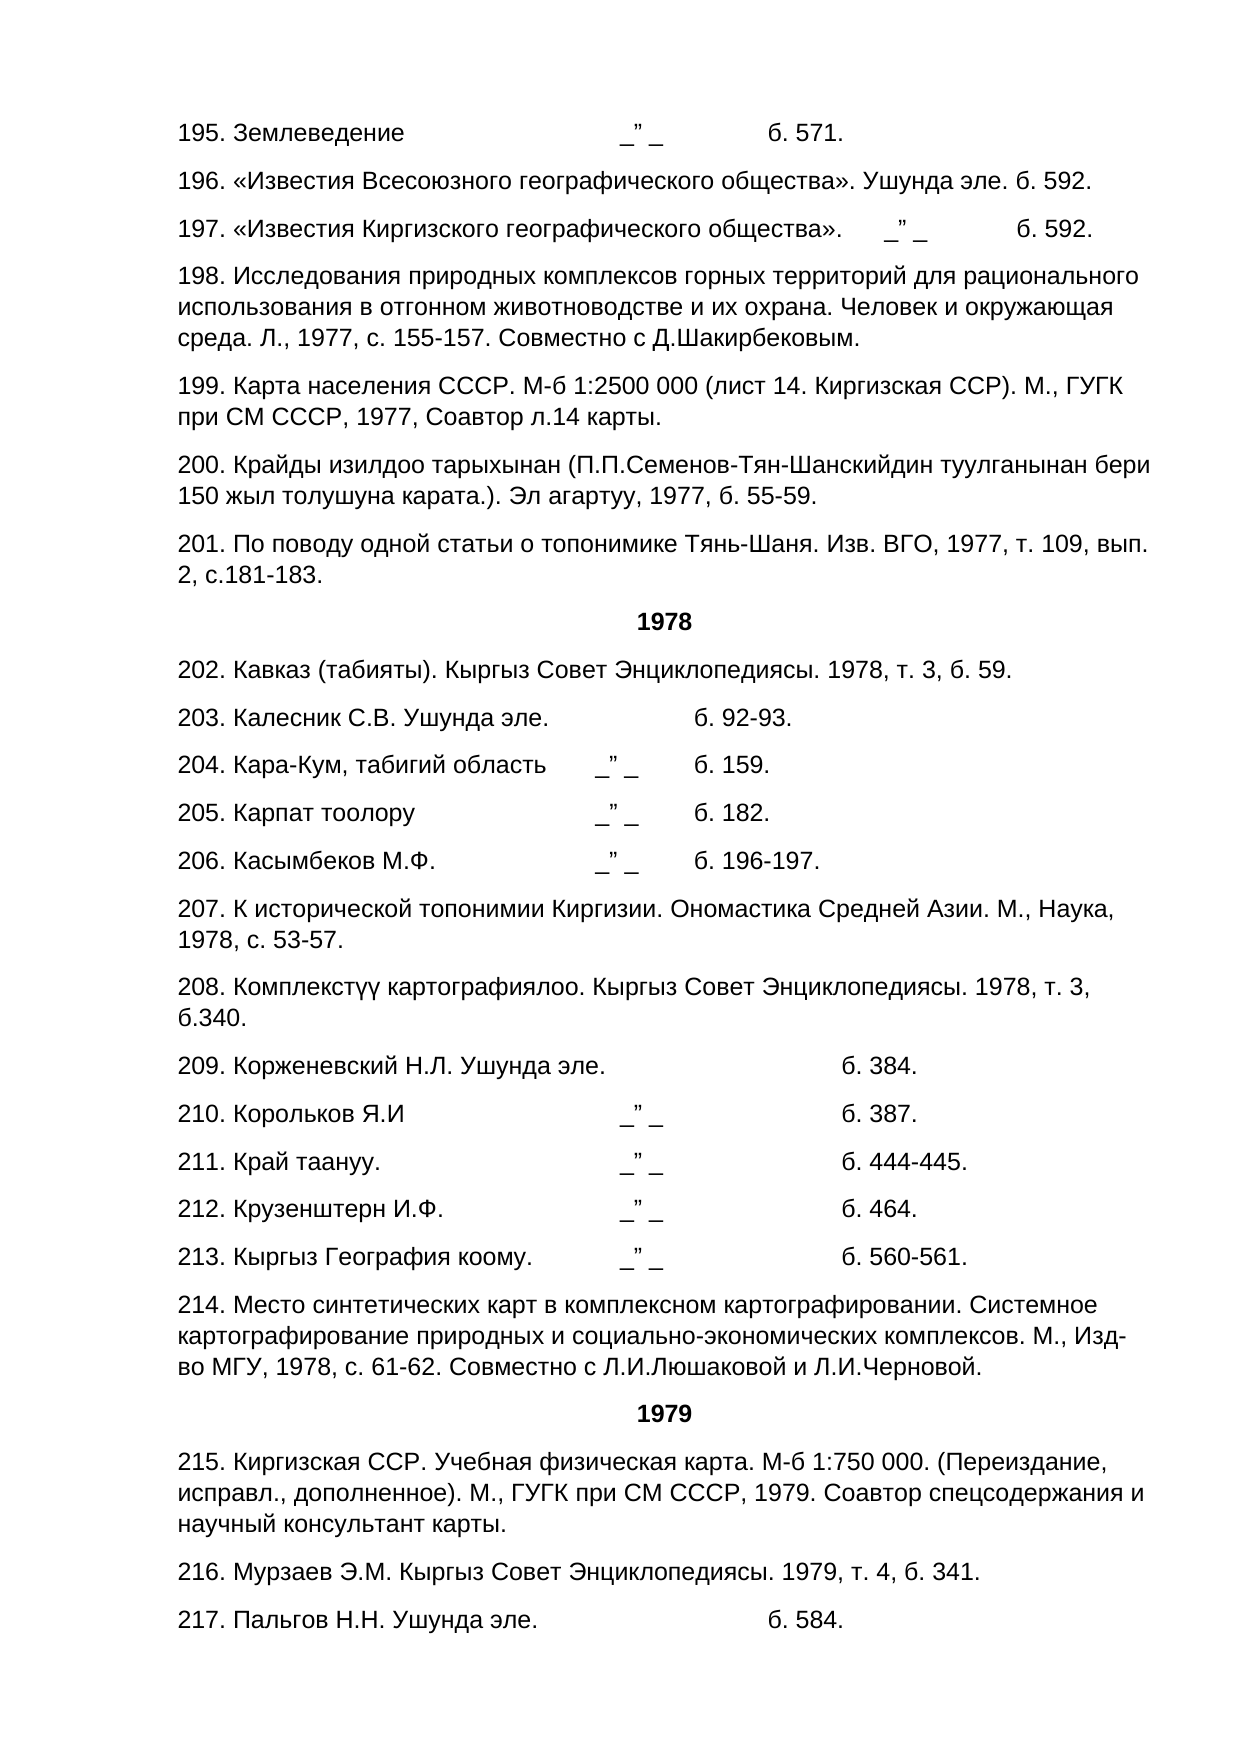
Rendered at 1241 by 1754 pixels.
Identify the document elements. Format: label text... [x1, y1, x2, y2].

text 203. Калесник С.В. Ушунда эле. б. 92-93. [177, 703, 1152, 731]
text 1979 [177, 1399, 1152, 1428]
text 199. Карта населения СССР. М-б 1:2500 000 (лист 14. Киргизская ССР). М., ГУГК при СМ СССР, 1977, Соавтор л.14 карты. [177, 371, 1152, 431]
text 216. Мурзаев Э.М. Кыргыз Совет Энциклопедиясы. 1979, т. 4, б. 341. [177, 1557, 1152, 1586]
text 210. Корольков Я.И _” _ б. 387. [177, 1099, 1152, 1127]
text 201. По поводу одной статьи о топонимике Тянь-Шаня. Изв. ВГО, 1977, т. 109, вып. 2, с.181-183. [177, 528, 1152, 588]
text 195. Землеведение _” _ б. 571. [177, 118, 1152, 147]
text 197. «Известия Киргизского географического общества». _” _ б. 592. [177, 213, 1152, 242]
text 206. Касымбеков М.Ф. _” _ б. 196-197. [177, 846, 1152, 874]
text 1978 [177, 607, 1152, 636]
text 209. Корженевский Н.Л. Ушунда эле. б. 384. [177, 1051, 1152, 1080]
text 200. Крайды изилдоо тарыхынан (П.П.Семенов-Тян-Шанскийдин туулганынан бери 150 жыл толушуна карата.). Эл агартуу, 1977, б. 55-59. [177, 450, 1152, 509]
text 202. Кавказ (табияты). Кыргыз Совет Энциклопедиясы. 1978, т. 3, б. 59. [177, 655, 1152, 684]
text 215. Киргизская ССР. Учебная физическая карта. М-б 1:750 000. (Переиздание, исправл., дополненное). М., ГУГК при СМ СССР, 1979. Соавтор спецсодержания и научный консультант карты. [177, 1447, 1152, 1538]
text 217. Пальгов Н.Н. Ушунда эле. б. 584. [177, 1604, 1152, 1633]
text 211. Край таануу. _” _ б. 444-445. [177, 1146, 1152, 1175]
text 212. Крузенштерн И.Ф. _” _ б. 464. [177, 1194, 1152, 1223]
text 208. Комплекстүү картографиялоо. Кыргыз Совет Энциклопедиясы. 1978, т. 3, б.340. [177, 972, 1152, 1032]
text 214. Место синтетических карт в комплексном картографировании. Системное картографирование природных и социально-экономических комплексов. М., Изд-во МГУ, 1978, с. 61-62. Совместно с Л.И.Люшаковой и Л.И.Черновой. [177, 1289, 1152, 1380]
text 198. Исследования природных комплексов горных территорий для рационального использования в отгонном животноводстве и их охрана. Человек и окружающая среда. Л., 1977, с. 155-157. Совместно с Д.Шакирбековым. [177, 261, 1152, 352]
text 213. Кыргыз География коому. _” _ б. 560-561. [177, 1242, 1152, 1271]
text 205. Карпат тоолору _” _ б. 182. [177, 798, 1152, 827]
text 207. К исторической топонимии Киргизии. Ономастика Средней Азии. М., Наука, 1978, с. 53-57. [177, 893, 1152, 953]
text 204. Кара-Кум, табигий область _” _ б. 159. [177, 750, 1152, 779]
text 196. «Известия Всесоюзного географического общества». Ушунда эле. б. 592. [177, 166, 1152, 194]
